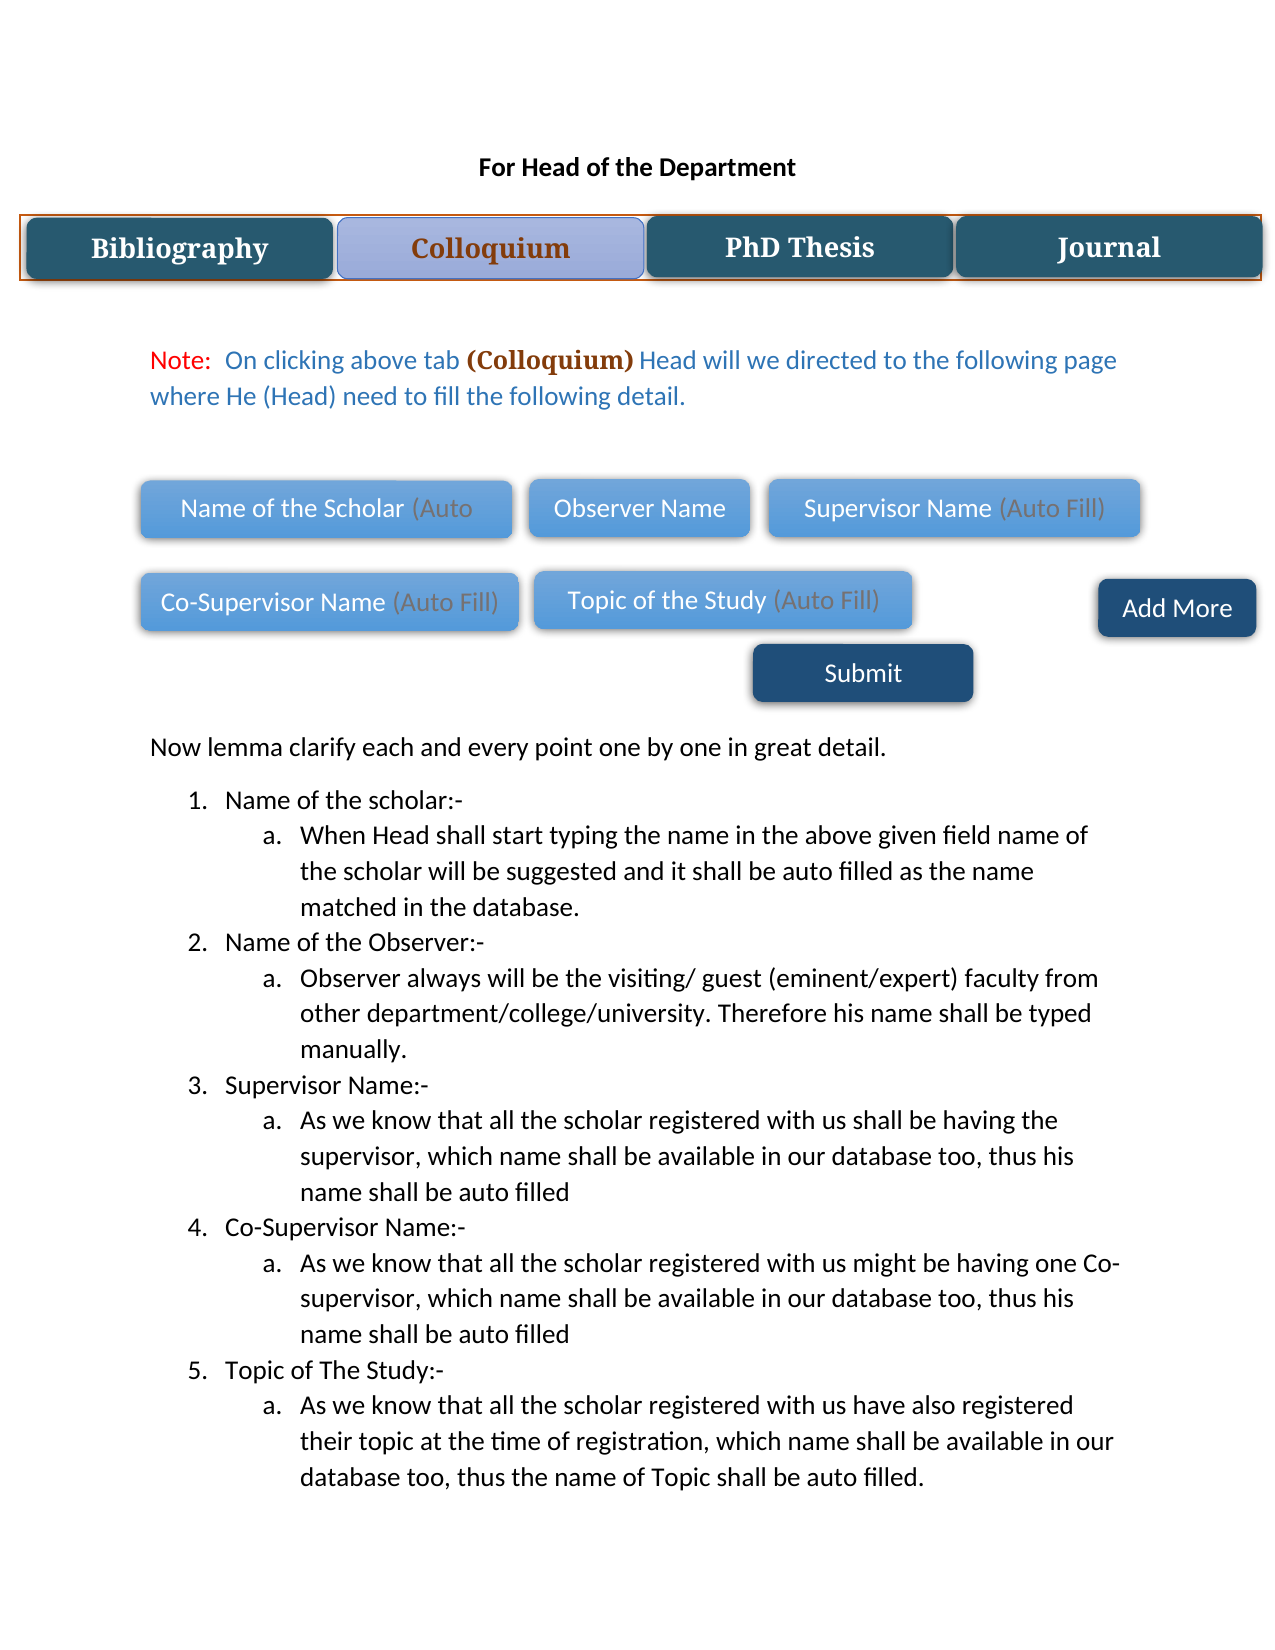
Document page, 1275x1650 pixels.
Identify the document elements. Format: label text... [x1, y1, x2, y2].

text Now lemma clarify each and every point one by one in great detail. [150, 731, 1125, 764]
list Observer always will be the visiting/ guest (eminent/expert) faculty from other department/college/university. Therefore his name shall be typed manually. [262, 961, 1125, 1065]
text Note: On clicking above tab (Colloquium) Head will we directed to the following page where He (Head) need to fill the following detail. [150, 343, 1125, 413]
list As we know that all the scholar registered with us have also registered their topic at the time of registration, which name shall be available in our database too, thus the name of Topic shall be auto filled. [262, 1388, 1125, 1493]
list As we know that all the scholar registered with us might be having one Co-supervisor, which name shall be available in our database too, thus his name shall be auto filled [262, 1246, 1125, 1350]
list Supervisor Name:- [187, 1068, 1125, 1101]
list Topic of The Study:- [187, 1353, 1125, 1386]
list When Head shall start typing the name in the above given field name of the scholar will be suggested and it shall be auto filled as the name matched in the database. [262, 818, 1125, 923]
list As we know that all the scholar registered with us shall be having the supervisor, which name shall be available in our database too, thus his name shall be auto filled [262, 1103, 1125, 1208]
text For Head of the Department [150, 150, 1125, 183]
list Name of the Observer:- [187, 925, 1125, 958]
list Co-Supervisor Name:- [187, 1210, 1125, 1243]
list Name of the scholar:- [187, 783, 1125, 816]
